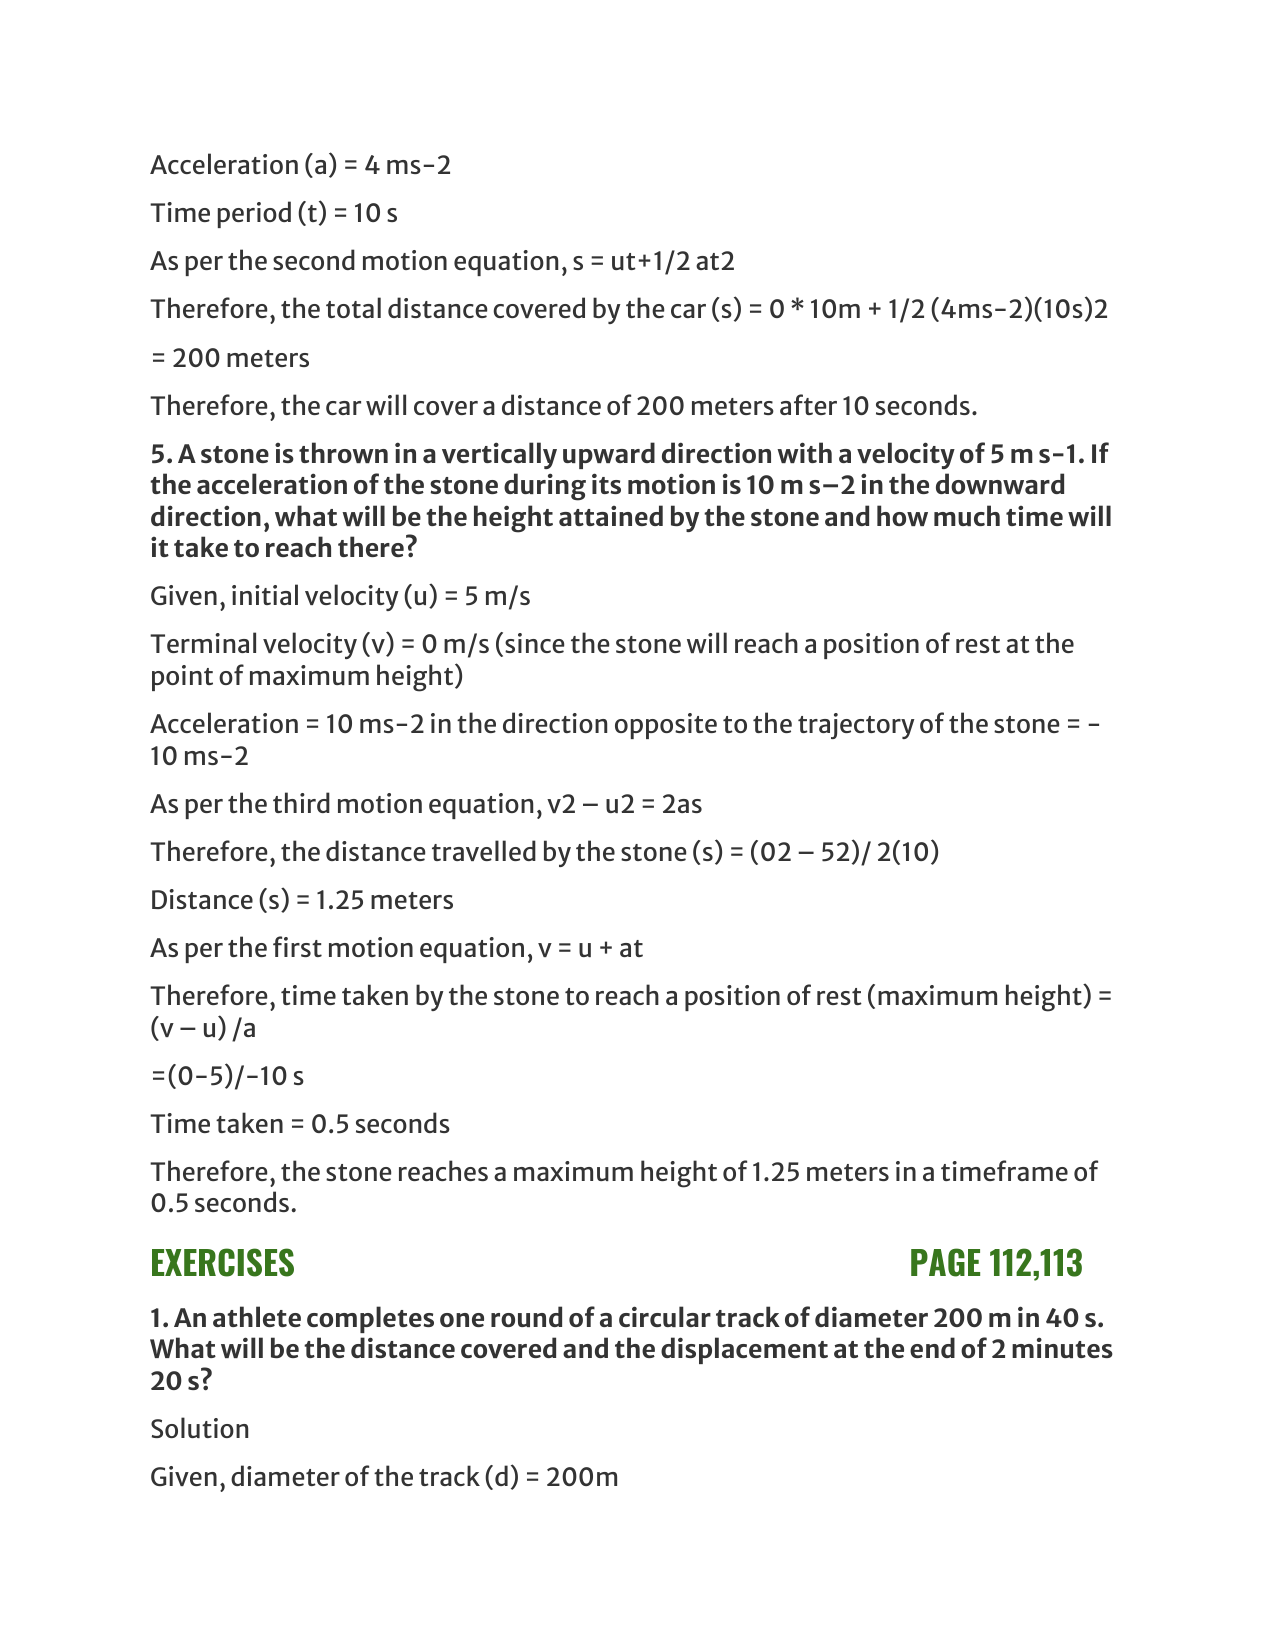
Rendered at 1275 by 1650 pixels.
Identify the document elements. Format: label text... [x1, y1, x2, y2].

text Solution [150, 1413, 1125, 1445]
text Time period (t) = 10 s [150, 198, 1125, 229]
text Time taken = 0.5 seconds [150, 1109, 1125, 1140]
text As per the third motion equation, v2 – u2 = 2as [150, 788, 1125, 820]
text Therefore, the distance travelled by the stone (s) = (02 – 52)/ 2(10) [150, 837, 1125, 868]
text EXERCISES PAGE 112,113 [150, 1236, 1125, 1286]
text Therefore, time taken by the stone to reach a position of rest (maximum height) = (v – u) /a [150, 981, 1125, 1044]
text As per the second motion equation, s = ut+1/2 at2 [150, 246, 1125, 278]
text =(0-5)/-10 s [150, 1061, 1125, 1092]
text Therefore, the stone reaches a maximum height of 1.25 meters in a timeframe of 0.5 seconds. [150, 1157, 1125, 1220]
text Distance (s) = 1.25 meters [150, 885, 1125, 916]
text 1. An athlete completes one round of a circular track of diameter 200 m in 40 s. What will be the distance covered and the displacement at the end of 2 minutes 20 s? [150, 1302, 1125, 1397]
text Given, diameter of the track (d) = 200m [150, 1462, 1125, 1493]
text As per the first motion equation, v = u + at [150, 933, 1125, 964]
text = 200 meters [150, 342, 1125, 374]
text Acceleration (a) = 4 ms-2 [150, 150, 1125, 181]
text Therefore, the car will cover a distance of 200 meters after 10 seconds. [150, 391, 1125, 422]
text Given, initial velocity (u) = 5 m/s [150, 581, 1125, 613]
text Therefore, the total distance covered by the car (s) = 0 * 10m + 1/2 (4ms-2)(10s)2 [150, 294, 1125, 326]
text 5. A stone is thrown in a vertically upward direction with a velocity of 5 m s-1. If the acceleration of the stone during its motion is 10 m s–2 in the downward direction, what will be the height attained by the stone and how much time will it take to reach there? [150, 439, 1125, 564]
text Terminal velocity (v) = 0 m/s (since the stone will reach a position of rest at the point of maximum height) [150, 629, 1125, 692]
text Acceleration = 10 ms-2 in the direction opposite to the trajectory of the stone = -10 ms-2 [150, 709, 1125, 772]
